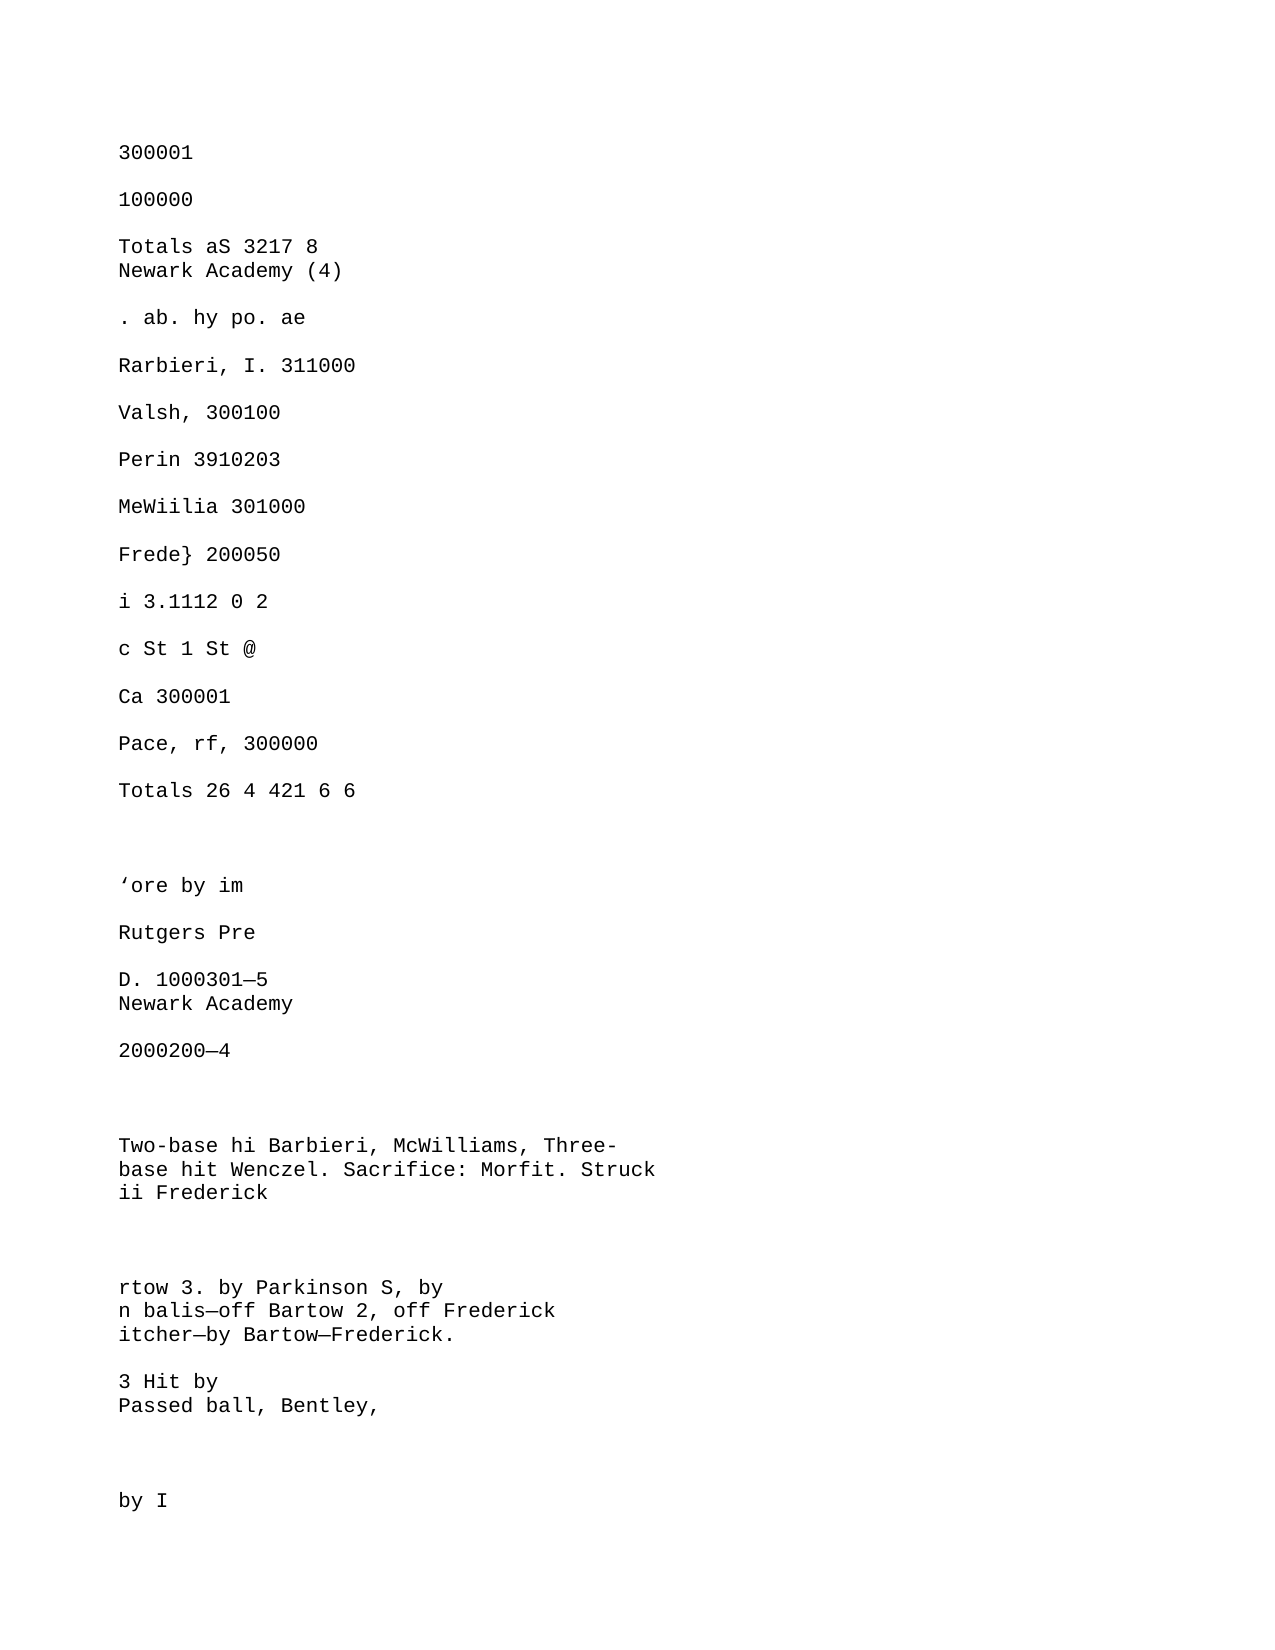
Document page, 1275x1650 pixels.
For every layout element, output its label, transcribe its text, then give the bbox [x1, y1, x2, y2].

text Perin 3910203 [118, 449, 1157, 473]
text n balis—off Bartow 2, off Frederick [118, 1300, 1157, 1324]
text Passed ball, Bentley, [118, 1395, 1157, 1419]
text MeWiilia 301000 [118, 496, 1157, 520]
text itcher—by Bartow—Frederick. [118, 1324, 1157, 1348]
text Two-base hi Barbieri, McWilliams, Three- [118, 1135, 1157, 1158]
text Valsh, 300100 [118, 402, 1157, 426]
text Totals 26 4 421 6 6 [118, 780, 1157, 804]
text by I [118, 1489, 1157, 1513]
text c St 1 St @ [118, 638, 1157, 662]
text Newark Academy (4) [118, 260, 1157, 284]
text 2000200—4 [118, 1040, 1157, 1064]
text ii Frederick [118, 1182, 1157, 1206]
text 300001 [118, 142, 1157, 165]
text Ca 300001 [118, 686, 1157, 709]
text 100000 [118, 189, 1157, 213]
text 3 Hit by [118, 1371, 1157, 1395]
text Totals aS 3217 8 [118, 236, 1157, 260]
text Pace, rf, 300000 [118, 733, 1157, 757]
text . ab. hy po. ae [118, 307, 1157, 331]
text rtow 3. by Parkinson S, by [118, 1277, 1157, 1300]
text Rarbieri, I. 311000 [118, 354, 1157, 378]
text base hit Wenczel. Sacrifice: Morfit. Struck [118, 1158, 1157, 1182]
text D. 1000301—5 [118, 969, 1157, 993]
text Frede} 200050 [118, 544, 1157, 567]
text Rutgers Pre [118, 922, 1157, 946]
text Newark Academy [118, 993, 1157, 1017]
text ‘ore by im [118, 875, 1157, 898]
text i 3.1112 0 2 [118, 591, 1157, 615]
